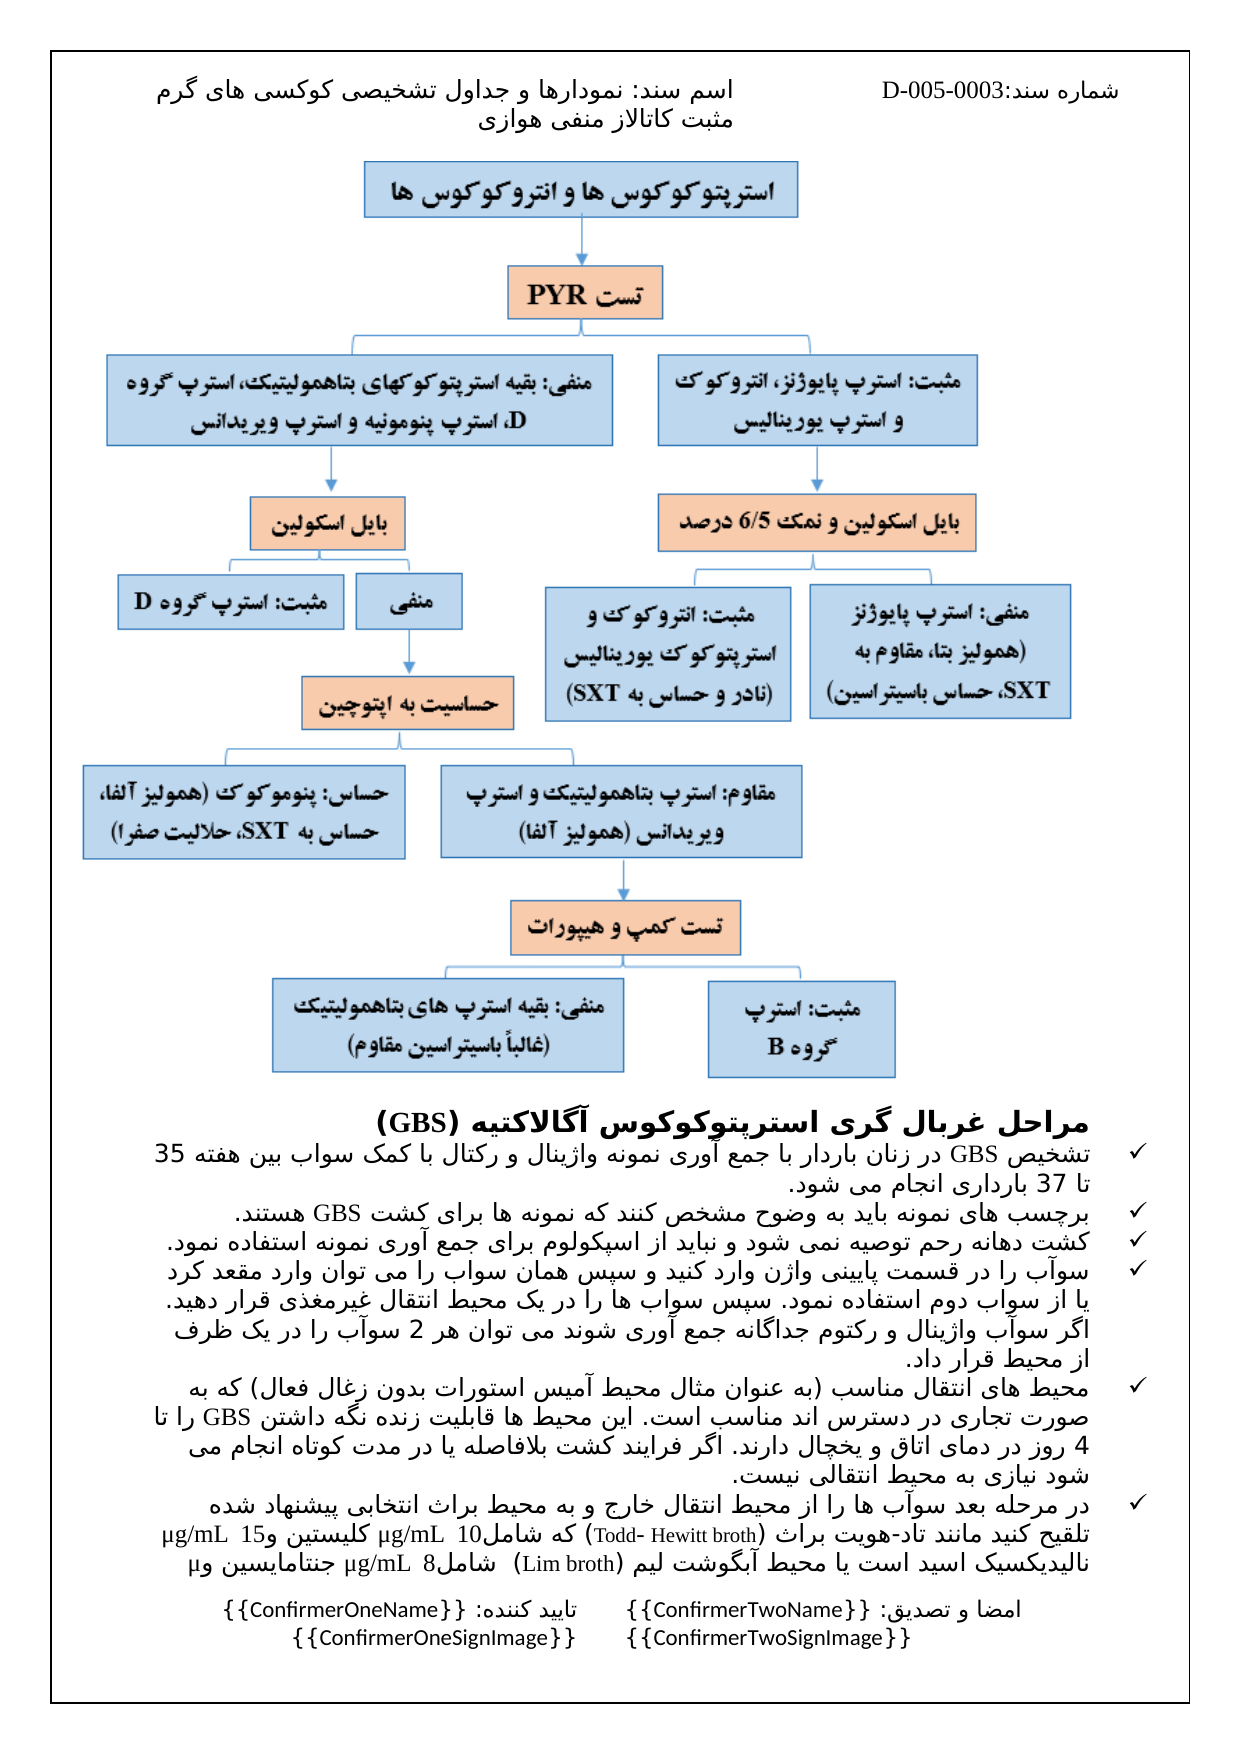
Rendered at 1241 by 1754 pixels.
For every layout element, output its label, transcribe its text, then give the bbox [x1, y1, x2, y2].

list کشت دهانه رحم توصیه نمی شود و نباید از اسپکولوم برای جمع آوری نمونه استفاده نمود. [150, 1227, 1128, 1256]
picture [62, 161, 1091, 1102]
text مراحل غربال گری استرپتوکوکوس آگالاکتیه (GBS) [150, 1105, 1090, 1139]
list برچسب های نمونه باید به وضوح مشخص کنند که نمونه ها برای کشت GBS هستند. [150, 1198, 1128, 1227]
list محیط های انتقال مناسب (به عنوان مثال محیط آمیس استورات بدون زغال فعال) که به صورت تجاری در دسترس اند مناسب است. این محیط ها قابلیت زنده نگه داشتن GBS را تا 4 روز در دمای اتاق و یخچال دارند. اگر فرایند کشت بلافاصله یا در مدت کوتاه انجام می شود نیازی به محیط انتقالی نیست. [150, 1373, 1128, 1490]
list سوآب را در قسمت پایینی واژن وارد کنید و سپس همان سواب را می توان وارد مقعد کرد یا از سواب دوم استفاده نمود. سپس سواب ها را در یک محیط انتقال غیرمغذی قرار دهید. اگر سوآب واژینال و رکتوم جداگانه جمع آوری شوند می توان هر 2 سوآب را در یک ظرف از محیط قرار داد. [150, 1256, 1128, 1373]
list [150, 1490, 1128, 1578]
list تشخیص GBS در زنان باردار با جمع آوری نمونه واژینال و رکتال با کمک سواب بین هفته 35 تا 37 بارداری انجام می شود. [150, 1139, 1128, 1198]
